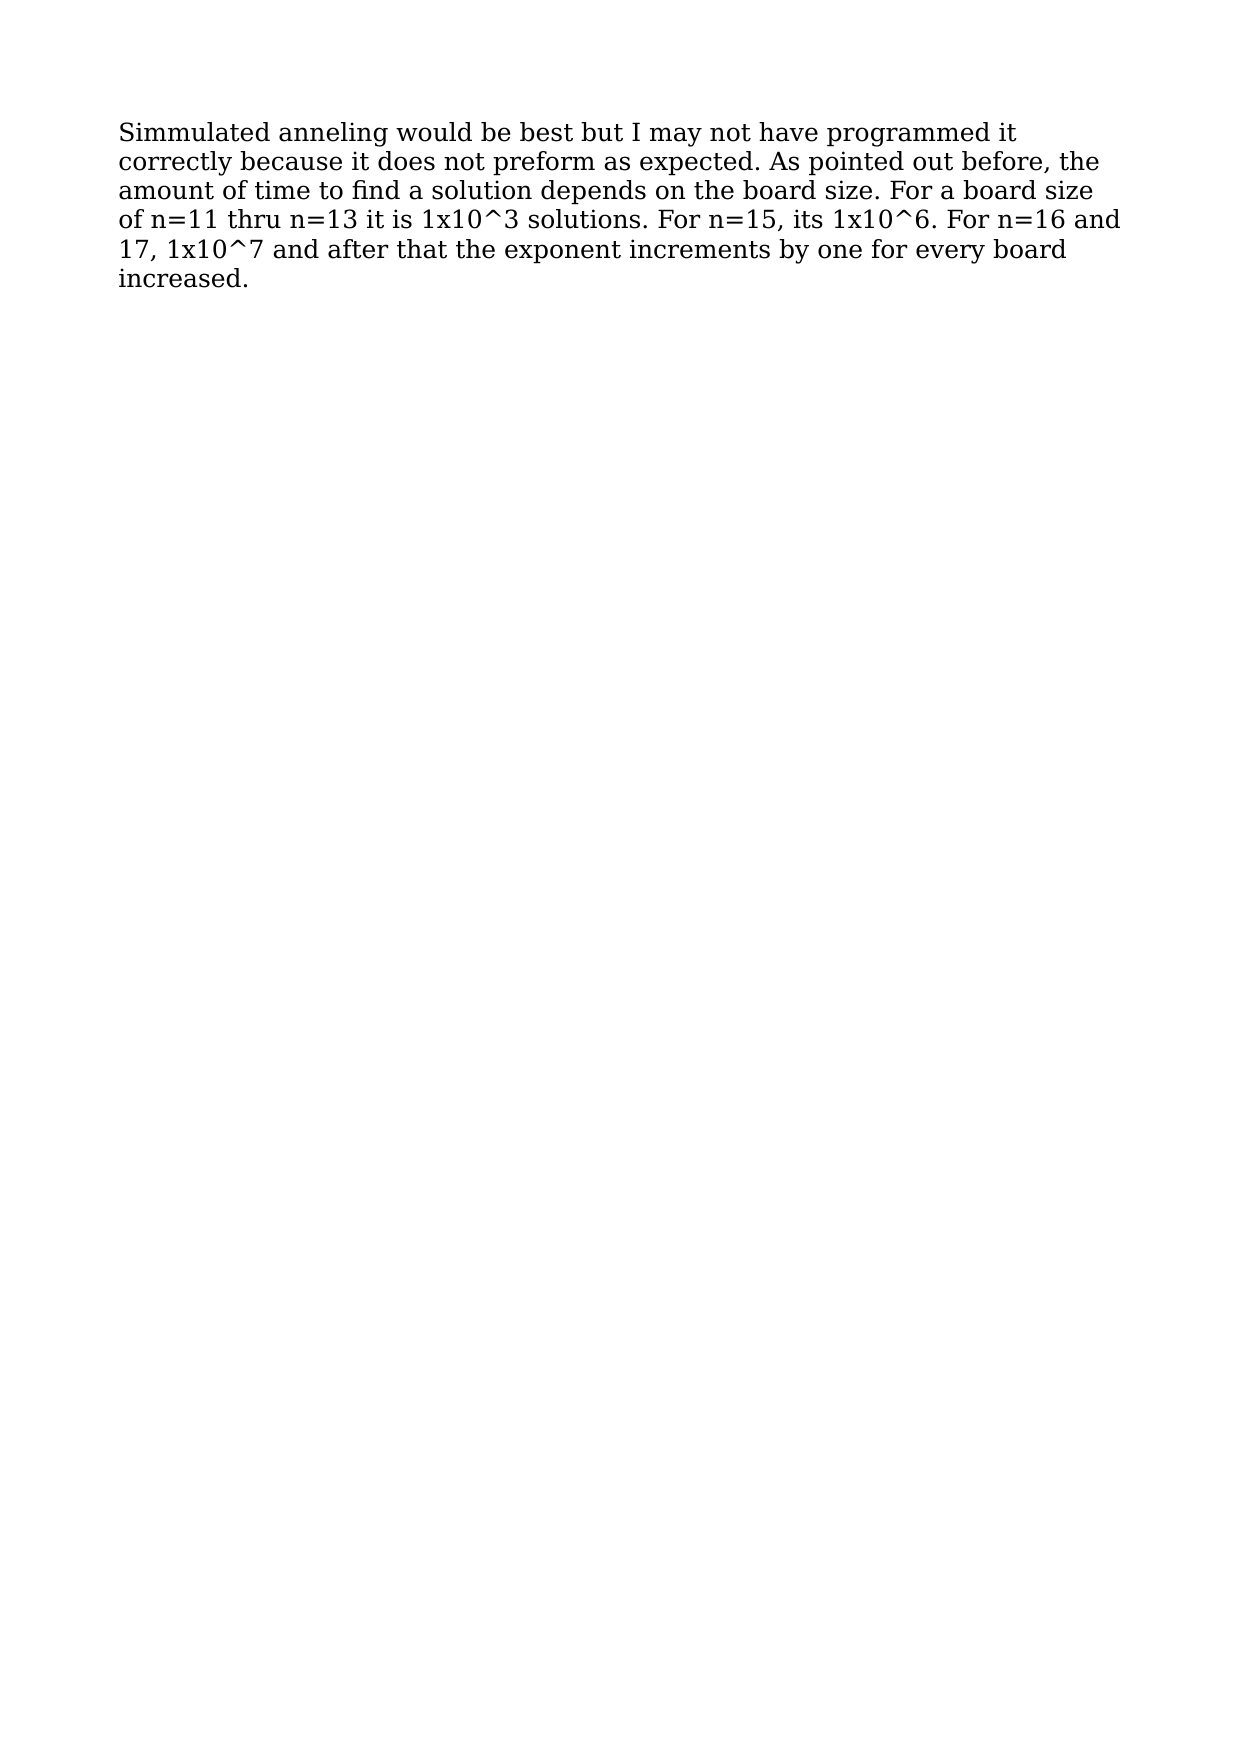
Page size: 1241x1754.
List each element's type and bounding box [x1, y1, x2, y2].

text [118, 118, 1122, 293]
